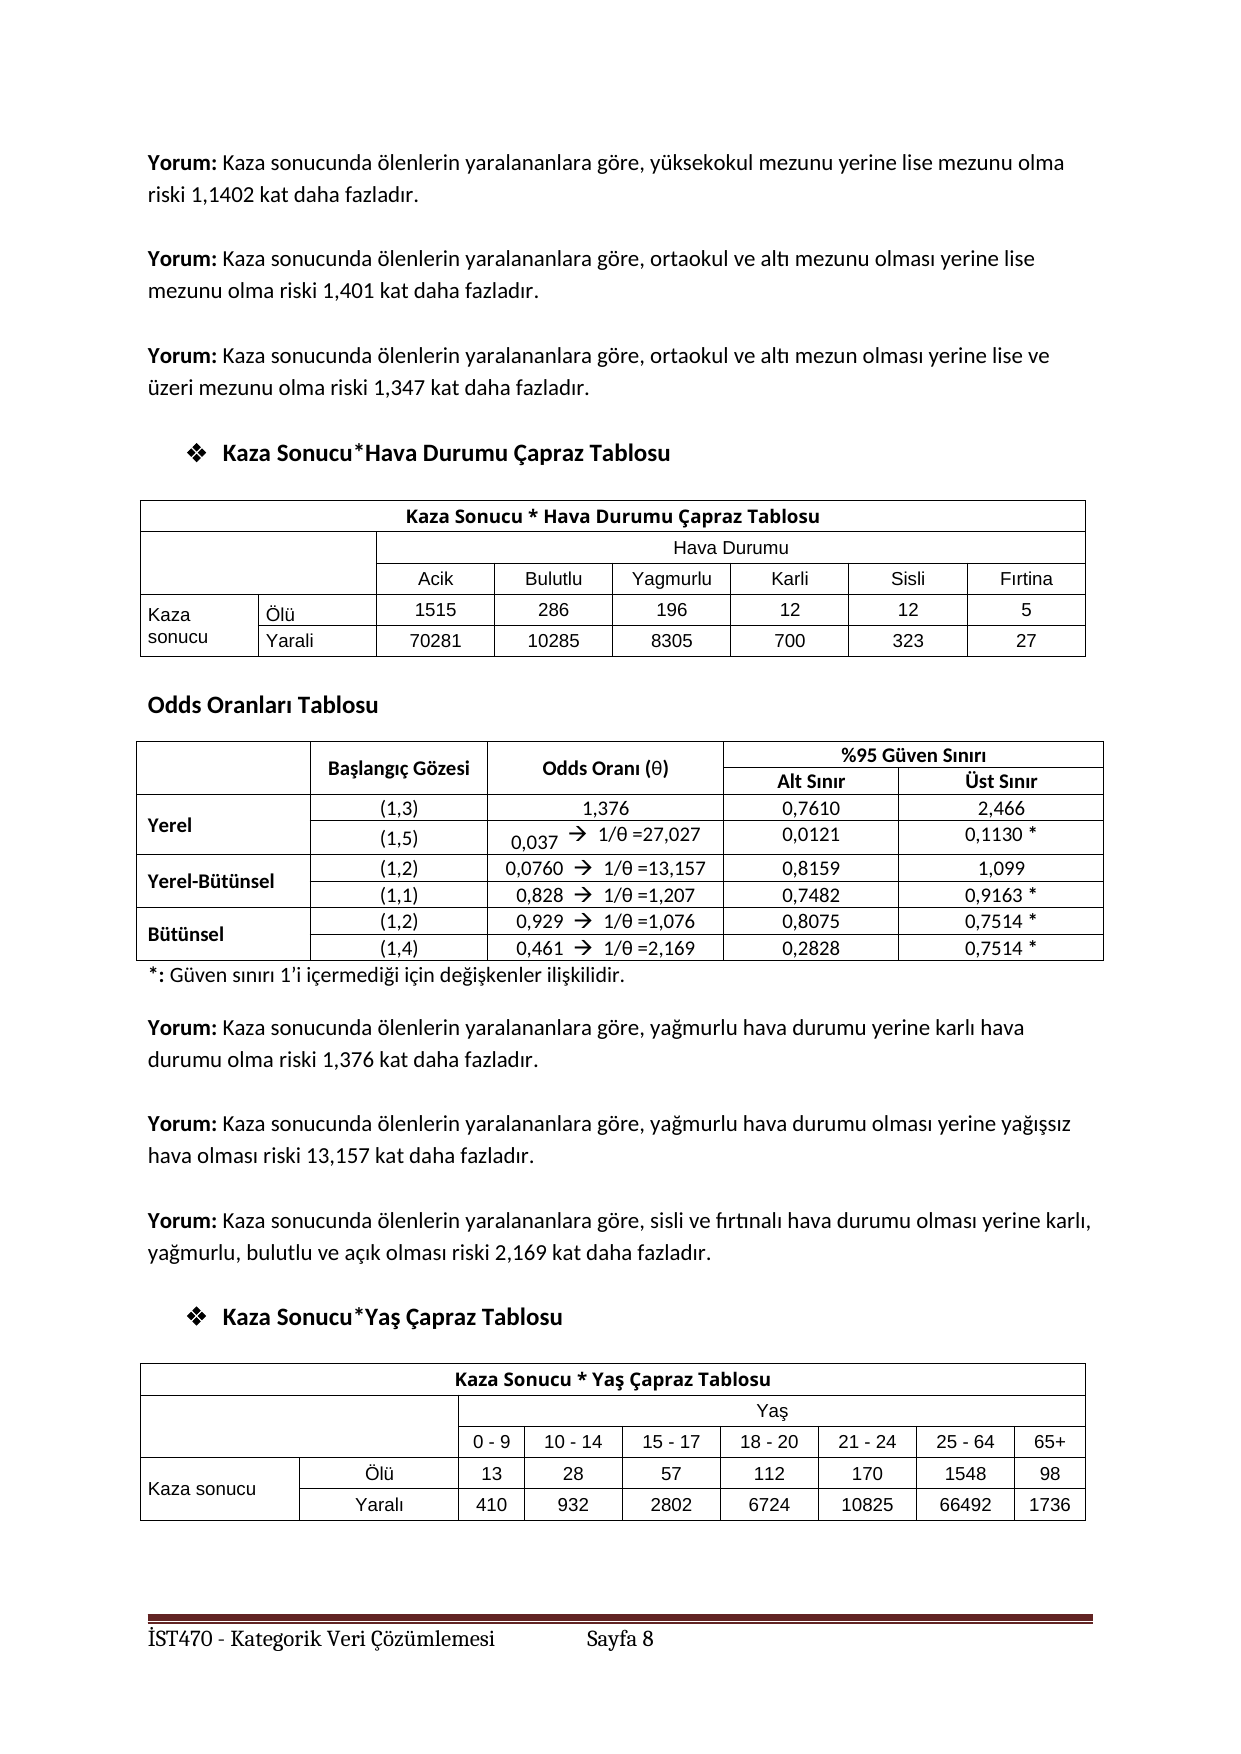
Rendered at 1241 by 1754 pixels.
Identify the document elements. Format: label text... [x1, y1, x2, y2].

table_cell Yerel-Bütünsel [137, 855, 310, 907]
table_cell 0,8159 [724, 855, 898, 881]
table_cell (1,2) [311, 908, 487, 934]
table_cell 21 - 24 [819, 1427, 916, 1457]
table_cell 25 - 64 [917, 1427, 1014, 1457]
table_cell (1,5) [311, 821, 487, 854]
table_cell 27 [968, 626, 1085, 656]
table_cell (1,3) [311, 795, 487, 820]
table_cell 5 [968, 595, 1085, 625]
table_cell 1548 [917, 1458, 1014, 1488]
table_cell [141, 1396, 458, 1457]
text Odds Oranları Tablosu [148, 689, 1093, 720]
table_cell 0,828 1/θ =1,207 [488, 882, 723, 907]
table_cell 12 [849, 595, 967, 625]
table_header Odds Oranı (θ) [488, 742, 723, 794]
table_cell 0,7482 [724, 882, 898, 907]
table_cell 196 [613, 595, 730, 625]
table_cell 66492 [917, 1489, 1014, 1519]
table_cell 28 [525, 1458, 622, 1488]
text *: Güven sınırı 1’i içermediği için değişkenler ilişkilidir. [148, 961, 1093, 988]
table_cell Kaza sonucu [141, 1458, 299, 1519]
table_cell 0,7610 [724, 795, 898, 820]
table_cell Bulutlu [495, 564, 612, 594]
table_header [137, 742, 310, 794]
table_cell 70281 [377, 626, 494, 656]
table_cell 410 [459, 1489, 524, 1519]
table_cell Yaş [459, 1396, 1085, 1426]
text Yorum: Kaza sonucunda ölenlerin yaralananlara göre, yağmurlu hava durumu olması yerine yağışsız hava olması riski 13,157 kat daha fazladır. [148, 1109, 1093, 1169]
table_cell 10285 [495, 626, 612, 656]
text Yorum: Kaza sonucunda ölenlerin yaralananlara göre, yüksekokul mezunu yerine lise mezunu olma riski 1,1402 kat daha fazladır. [148, 148, 1093, 208]
table_cell Üst Sınır [899, 768, 1103, 794]
table_cell 98 [1015, 1458, 1085, 1488]
table_cell 15 - 17 [623, 1427, 720, 1457]
table_cell 10825 [819, 1489, 916, 1519]
table_cell 2802 [623, 1489, 720, 1519]
table_cell 8305 [613, 626, 730, 656]
table_cell 932 [525, 1489, 622, 1519]
table_cell Alt Sınır [724, 768, 898, 794]
table_cell Karli [731, 564, 848, 594]
table_cell 286 [495, 595, 612, 625]
table_header Kaza Sonucu * Hava Durumu Çapraz Tablosu [141, 501, 1085, 531]
table_cell [141, 532, 376, 594]
table_cell Hava Durumu [377, 532, 1085, 562]
table_cell Sisli [849, 564, 967, 594]
table_cell Yerel [137, 795, 310, 854]
list Kaza Sonucu*Yaş Çapraz Tablosu [185, 1301, 1093, 1331]
table_cell 6724 [721, 1489, 818, 1519]
table_cell Acik [377, 564, 494, 594]
table_header Başlangıç Gözesi [311, 742, 487, 794]
table_cell (1,4) [311, 935, 487, 960]
table_cell 0,037 1/θ =27,027 [488, 821, 723, 854]
table_cell 0,2828 [724, 935, 898, 960]
table_cell 0,929 1/θ =1,076 [488, 908, 723, 934]
table_cell 1,376 [488, 795, 723, 820]
table_cell 112 [721, 1458, 818, 1488]
table_cell 0,7514 * [899, 908, 1103, 934]
table_cell 2,466 [899, 795, 1103, 820]
table_cell Kaza sonucu [141, 595, 258, 656]
text Yorum: Kaza sonucunda ölenlerin yaralananlara göre, yağmurlu hava durumu yerine karlı hava durumu olma riski 1,376 kat daha fazladır. [148, 1013, 1093, 1073]
table_cell Yarali [259, 626, 376, 656]
table_cell 18 - 20 [721, 1427, 818, 1457]
table_cell Fırtina [968, 564, 1085, 594]
table_cell 13 [459, 1458, 524, 1488]
table_cell 10 - 14 [525, 1427, 622, 1457]
text Yorum: Kaza sonucunda ölenlerin yaralananlara göre, ortaokul ve altı mezunu olması yerine lise mezunu olma riski 1,401 kat daha fazladır. [148, 244, 1093, 304]
table_cell 1515 [377, 595, 494, 625]
table_cell 0 - 9 [459, 1427, 524, 1457]
table_cell 0,0121 [724, 821, 898, 854]
table_cell (1,2) [311, 855, 487, 881]
table_cell 0,9163 * [899, 882, 1103, 907]
table_cell 700 [731, 626, 848, 656]
table_cell 0,8075 [724, 908, 898, 934]
table_cell 12 [731, 595, 848, 625]
table_cell 0,461 1/θ =2,169 [488, 935, 723, 960]
table_cell (1,1) [311, 882, 487, 907]
text Yorum: Kaza sonucunda ölenlerin yaralananlara göre, ortaokul ve altı mezun olması yerine lise ve üzeri mezunu olma riski 1,347 kat daha fazladır. [148, 341, 1093, 401]
table_cell Yaralı [300, 1489, 458, 1519]
table_cell 0,1130 * [899, 821, 1103, 854]
text Yorum: Kaza sonucunda ölenlerin yaralananlara göre, sisli ve fırtınalı hava durumu olması yerine karlı, yağmurlu, bulutlu ve açık olması riski 2,169 kat daha fazladır. [148, 1206, 1093, 1266]
list Kaza Sonucu*Hava Durumu Çapraz Tablosu [185, 437, 1093, 468]
table_header %95 Güven Sınırı [724, 742, 1103, 767]
table_cell Ölü [300, 1458, 458, 1488]
table_cell 0,0760 1/θ =13,157 [488, 855, 723, 881]
table_cell 0,7514 * [899, 935, 1103, 960]
table_cell 57 [623, 1458, 720, 1488]
table_cell Yagmurlu [613, 564, 730, 594]
table_cell Ölü [259, 595, 376, 625]
table_cell 1,099 [899, 855, 1103, 881]
table_header Kaza Sonucu * Yaş Çapraz Tablosu [141, 1364, 1085, 1394]
table_cell 1736 [1015, 1489, 1085, 1519]
table_cell Bütünsel [137, 908, 310, 960]
table_cell 170 [819, 1458, 916, 1488]
table_cell 323 [849, 626, 967, 656]
table_cell 65+ [1015, 1427, 1085, 1457]
